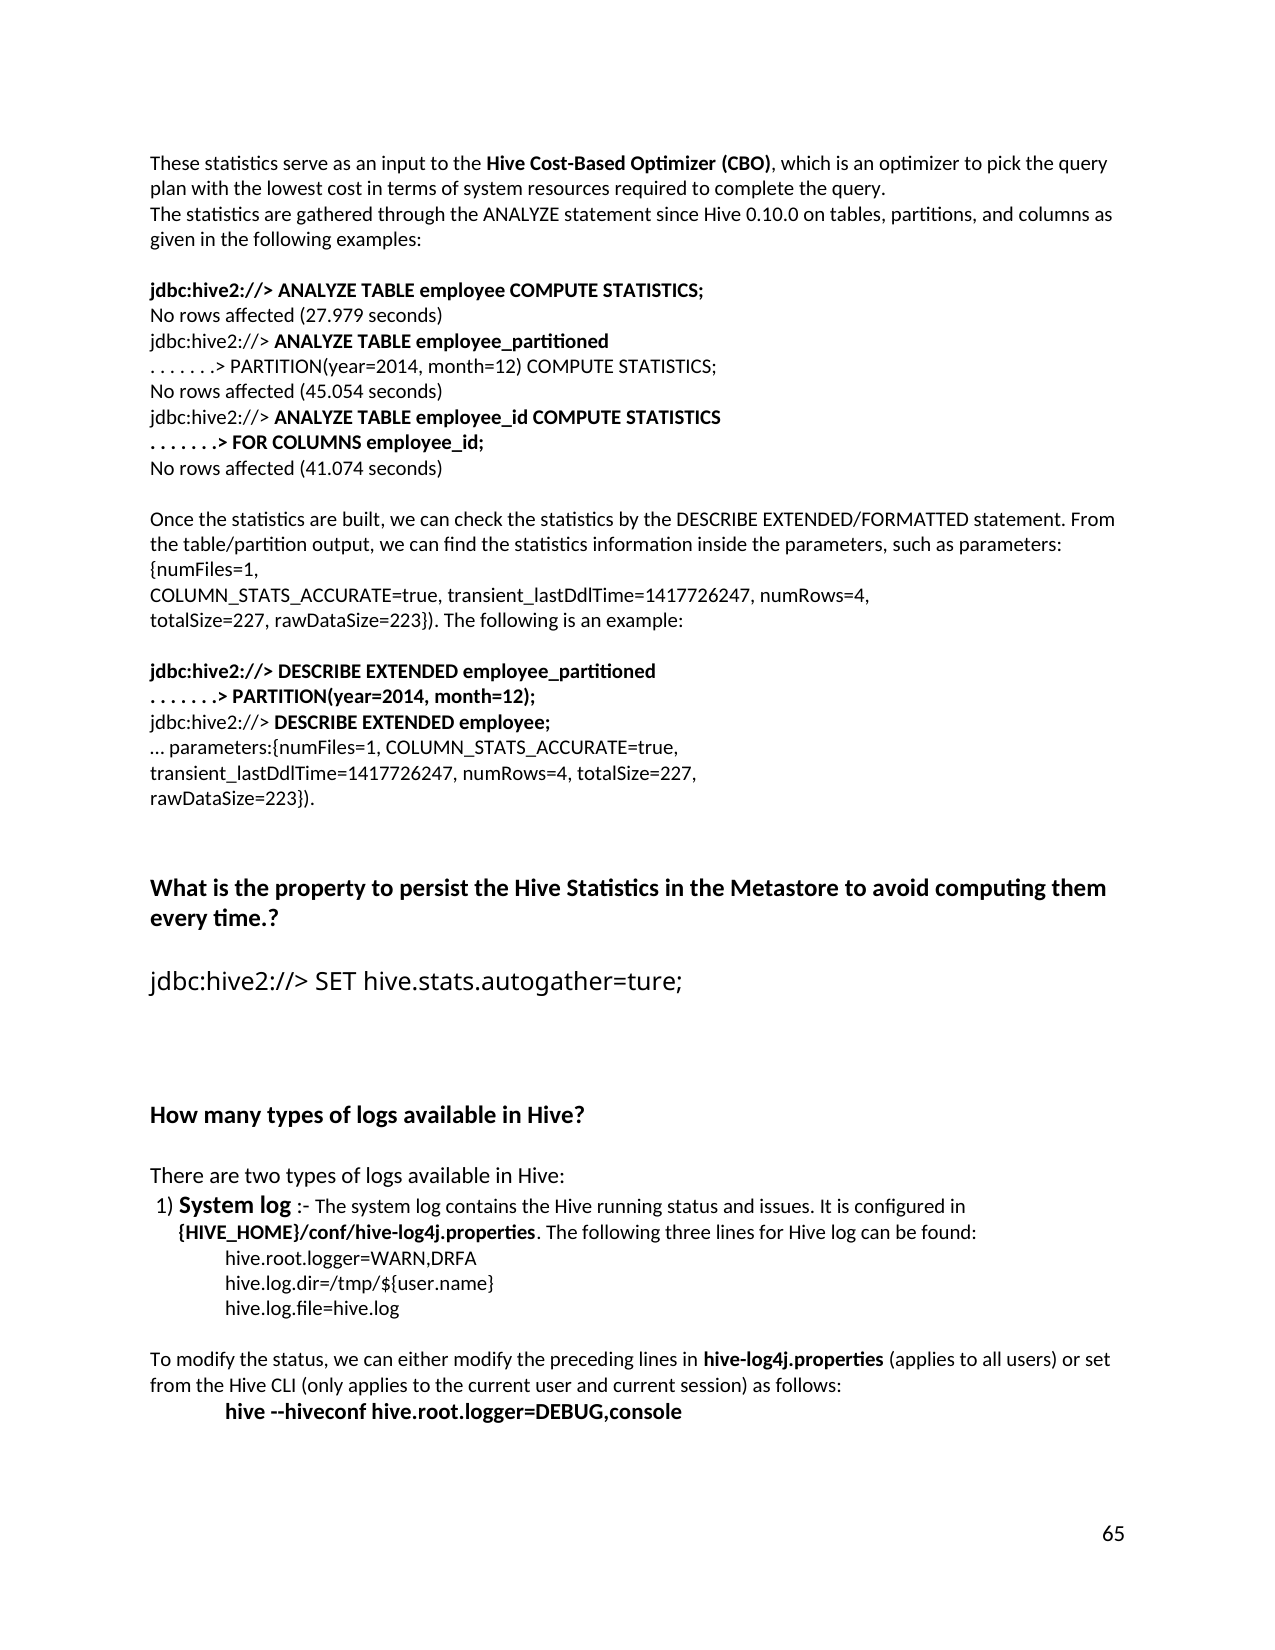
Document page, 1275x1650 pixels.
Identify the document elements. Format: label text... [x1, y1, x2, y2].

text COLUMN_STATS_ACCURATE=true, transient_lastDdlTime=1417726247, numRows=4, [150, 582, 1125, 607]
text hive.log.dir=/tmp/${user.name} [150, 1270, 1125, 1296]
text . . . . . . .> PARTITION(year=2014, month=12); [150, 684, 1125, 709]
text 1) System log :- The system log contains the Hive running status and issues. It is configured in [150, 1189, 1125, 1219]
text To modify the status, we can either modify the preceding lines in hive-log4j.properties (applies to all users) or set from the Hive CLI (only applies to the current user and current session) as follows: [150, 1346, 1125, 1397]
text rawDataSize=223}). [150, 785, 1125, 811]
text transient_lastDdlTime=1417726247, numRows=4, totalSize=227, [150, 760, 1125, 785]
text . . . . . . .> FOR COLUMNS employee_id; [150, 429, 1125, 455]
text These statistics serve as an input to the Hive Cost-Based Optimizer (CBO), which is an optimizer to pick the query plan with the lowest cost in terms of system resources required to complete the query. [150, 150, 1125, 201]
text hive --hiveconf hive.root.logger=DEBUG,console [150, 1397, 1125, 1425]
text jdbc:hive2://> DESCRIBE EXTENDED employee; [150, 709, 1125, 734]
text There are two types of logs available in Hive: [150, 1161, 1125, 1189]
text The statistics are gathered through the ANALYZE statement since Hive 0.10.0 on tables, partitions, and columns as given in the following examples: [150, 201, 1125, 252]
text hive.root.logger=WARN,DRFA [150, 1245, 1125, 1270]
text Once the statistics are built, we can check the statistics by the DESCRIBE EXTENDED/FORMATTED statement. From the table/partition output, we can find the statistics information inside the parameters, such as parameters:{numFiles=1, [150, 506, 1125, 582]
text No rows affected (45.054 seconds) [150, 379, 1125, 404]
text totalSize=227, rawDataSize=223}). The following is an example: [150, 607, 1125, 633]
text hive.log.file=hive.log [150, 1296, 1125, 1321]
text What is the property to persist the Hive Statistics in the Metastore to avoid computing them every time.? [150, 872, 1125, 933]
text jdbc:hive2://> ANALYZE TABLE employee_partitioned [150, 328, 1125, 353]
text … parameters:{numFiles=1, COLUMN_STATS_ACCURATE=true, [150, 734, 1125, 760]
text jdbc:hive2://> ANALYZE TABLE employee COMPUTE STATISTICS; [150, 277, 1125, 302]
text jdbc:hive2://> DESCRIBE EXTENDED employee_partitioned [150, 658, 1125, 684]
text . . . . . . .> PARTITION(year=2014, month=12) COMPUTE STATISTICS; [150, 353, 1125, 379]
text jdbc:hive2://> SET hive.stats.autogather=ture; [150, 963, 1125, 997]
text jdbc:hive2://> ANALYZE TABLE employee_id COMPUTE STATISTICS [150, 404, 1125, 429]
text No rows affected (41.074 seconds) [150, 455, 1125, 480]
text No rows affected (27.979 seconds) [150, 302, 1125, 328]
text {HIVE_HOME}/conf/hive-log4j.properties. The following three lines for Hive log can be found: [150, 1219, 1125, 1245]
text How many types of logs available in Hive? [150, 1100, 1125, 1130]
